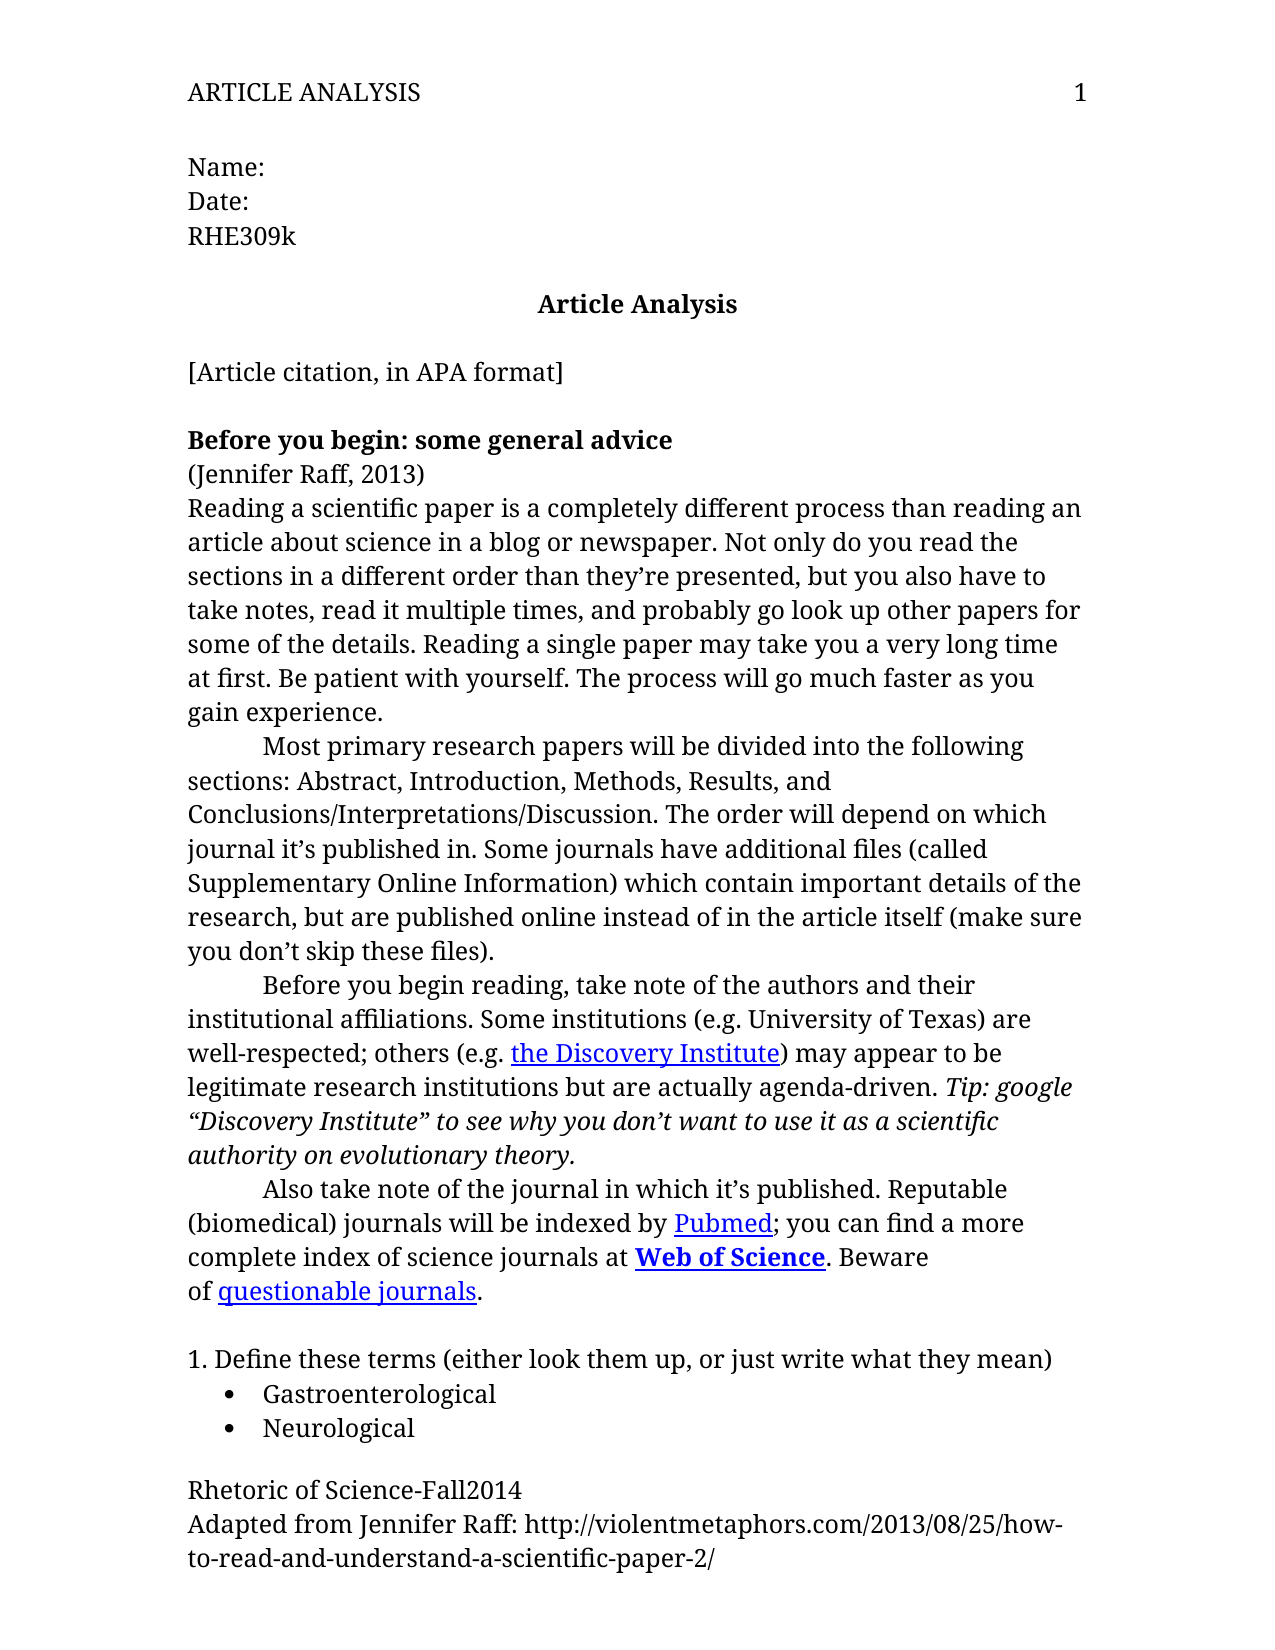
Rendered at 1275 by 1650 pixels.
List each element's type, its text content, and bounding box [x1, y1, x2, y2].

text Also take note of the journal in which it’s published. Reputable (biomedical) journals will be indexed by Pubmed; you can find a more complete index of science journals at Web of Science. Beware of questionable journals. [187, 1172, 1087, 1308]
text Before you begin reading, take note of the authors and their institutional affiliations. Some institutions (e.g. University of Texas) are well-respected; others (e.g. the Discovery Institute) may appear to be legitimate research institutions but are actually agenda-driven. Tip: google “Discovery Institute” to see why you don’t want to use it as a scientific authority on evolutionary theory. [187, 967, 1087, 1172]
title [Article citation, in APA format] [187, 354, 1087, 388]
text RHE309k [187, 218, 1087, 252]
text Date: [187, 184, 1087, 218]
text Most primary research papers will be divided into the following sections: Abstract, Introduction, Methods, Results, and Conclusions/Interpretations/Discussion. The order will depend on which journal it’s published in. Some journals have additional files (called Supplementary Online Information) which contain important details of the research, but are published online instead of in the article itself (make sure you don’t skip these files). [187, 729, 1087, 967]
text 1. Define these terms (either look them up, or just write what they mean) [187, 1342, 1087, 1376]
title Name: [187, 150, 1087, 184]
text Article Analysis [187, 286, 1087, 320]
list Neurological [225, 1410, 1087, 1444]
text Before you begin: some general advice [187, 422, 1087, 457]
text Reading a scientific paper is a completely different process than reading an article about science in a blog or newspaper. Not only do you read the sections in a different order than they’re presented, but you also have to take notes, read it multiple times, and probably go look up other papers for some of the details. Reading a single paper may take you a very long time at first. Be patient with yourself. The process will go much faster as you gain experience. [187, 491, 1087, 729]
text (Jennifer Raff, 2013) [187, 457, 1087, 491]
list Gastroenterological [225, 1376, 1087, 1410]
